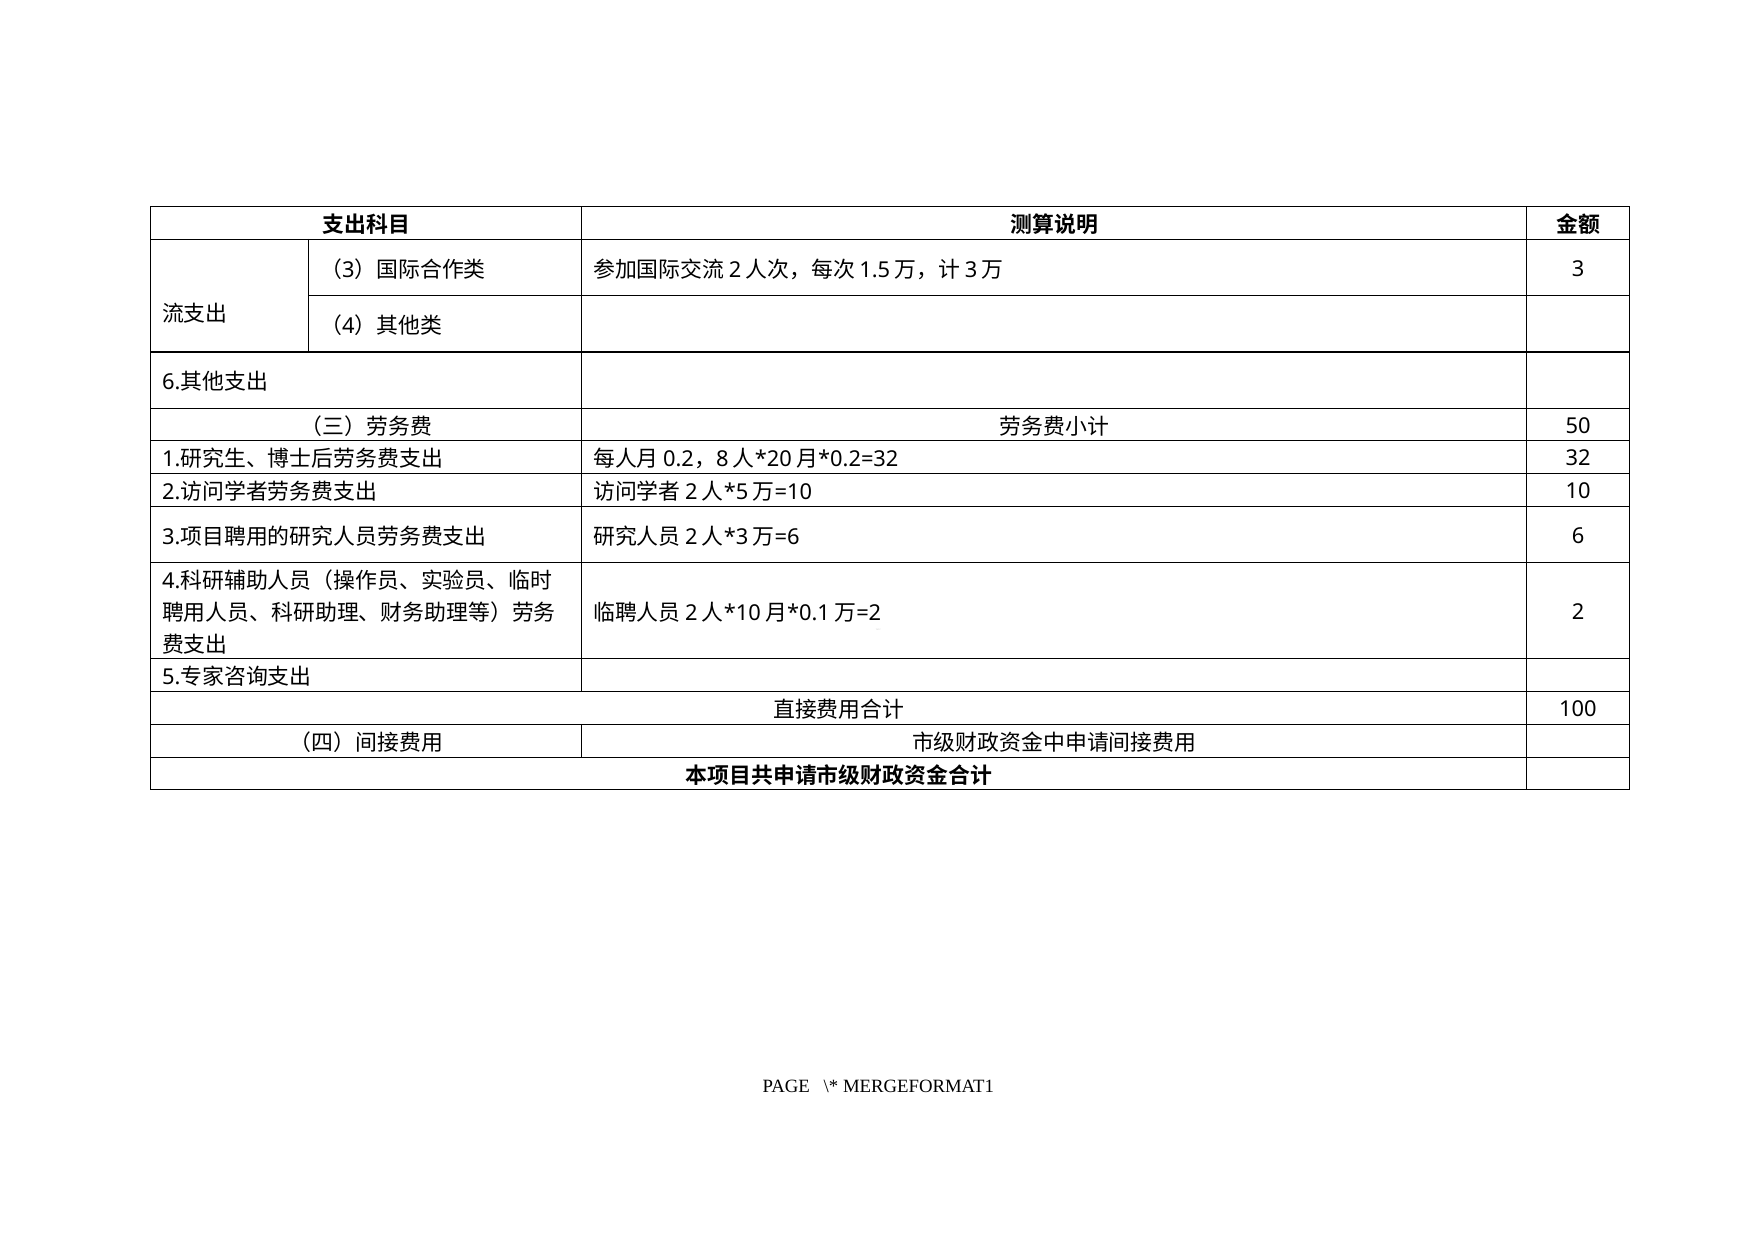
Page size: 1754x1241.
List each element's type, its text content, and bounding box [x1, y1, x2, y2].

table_cell [582, 659, 1526, 691]
table_cell 32 [1527, 441, 1629, 473]
table_cell [1527, 725, 1629, 757]
table_cell 2 [1527, 563, 1629, 658]
table_cell 访问学者2人*5万=10 [582, 474, 1526, 506]
table_cell （四）间接费用 [151, 725, 581, 757]
table_cell 劳务费小计 [582, 409, 1526, 440]
table_cell （4）其他类 [309, 296, 581, 351]
table_cell [1527, 758, 1629, 789]
table_cell 10 [1527, 474, 1629, 506]
table_cell （3）国际合作类 [309, 240, 581, 295]
table_cell 市级财政资金中申请间接费用 [582, 725, 1526, 757]
table_header 金额 [1527, 207, 1629, 239]
table_cell [1527, 659, 1629, 691]
table_cell 每人月0.2，8人*20月*0.2=32 [582, 441, 1526, 473]
table_cell 参加国际交流2人次，每次1.5万，计3万 [582, 240, 1526, 295]
table_cell 6 [1527, 507, 1629, 562]
table_cell 研究人员2人*3万=6 [582, 507, 1526, 562]
table_cell [1527, 353, 1629, 408]
table_cell 50 [1527, 409, 1629, 440]
table_cell 6.其他支出 [151, 353, 581, 408]
table_cell 3.项目聘用的研究人员劳务费支出 [151, 507, 581, 562]
table_cell （三）劳务费 [151, 409, 581, 440]
table_cell 3 [1527, 240, 1629, 295]
table_cell 临聘人员2人*10月*0.1万=2 [582, 563, 1526, 658]
table_cell 5.专家咨询支出 [151, 659, 581, 691]
table_cell 2.访问学者劳务费支出 [151, 474, 581, 506]
table_cell 4.科研辅助人员（操作员、实验员、临时聘用人员、科研助理、财务助理等）劳务费支出 [151, 563, 581, 658]
table_cell [582, 296, 1526, 351]
table_cell [1527, 296, 1629, 351]
table_cell 1.研究生、博士后劳务费支出 [151, 441, 581, 473]
table_cell [582, 353, 1526, 408]
table_cell 100 [1527, 692, 1629, 724]
table_header 支出科目 [151, 207, 581, 239]
table_cell 直接费用合计 [151, 692, 1526, 724]
table_cell 本项目共申请市级财政资金合计 [151, 758, 1526, 789]
table_header 测算说明 [582, 207, 1526, 239]
